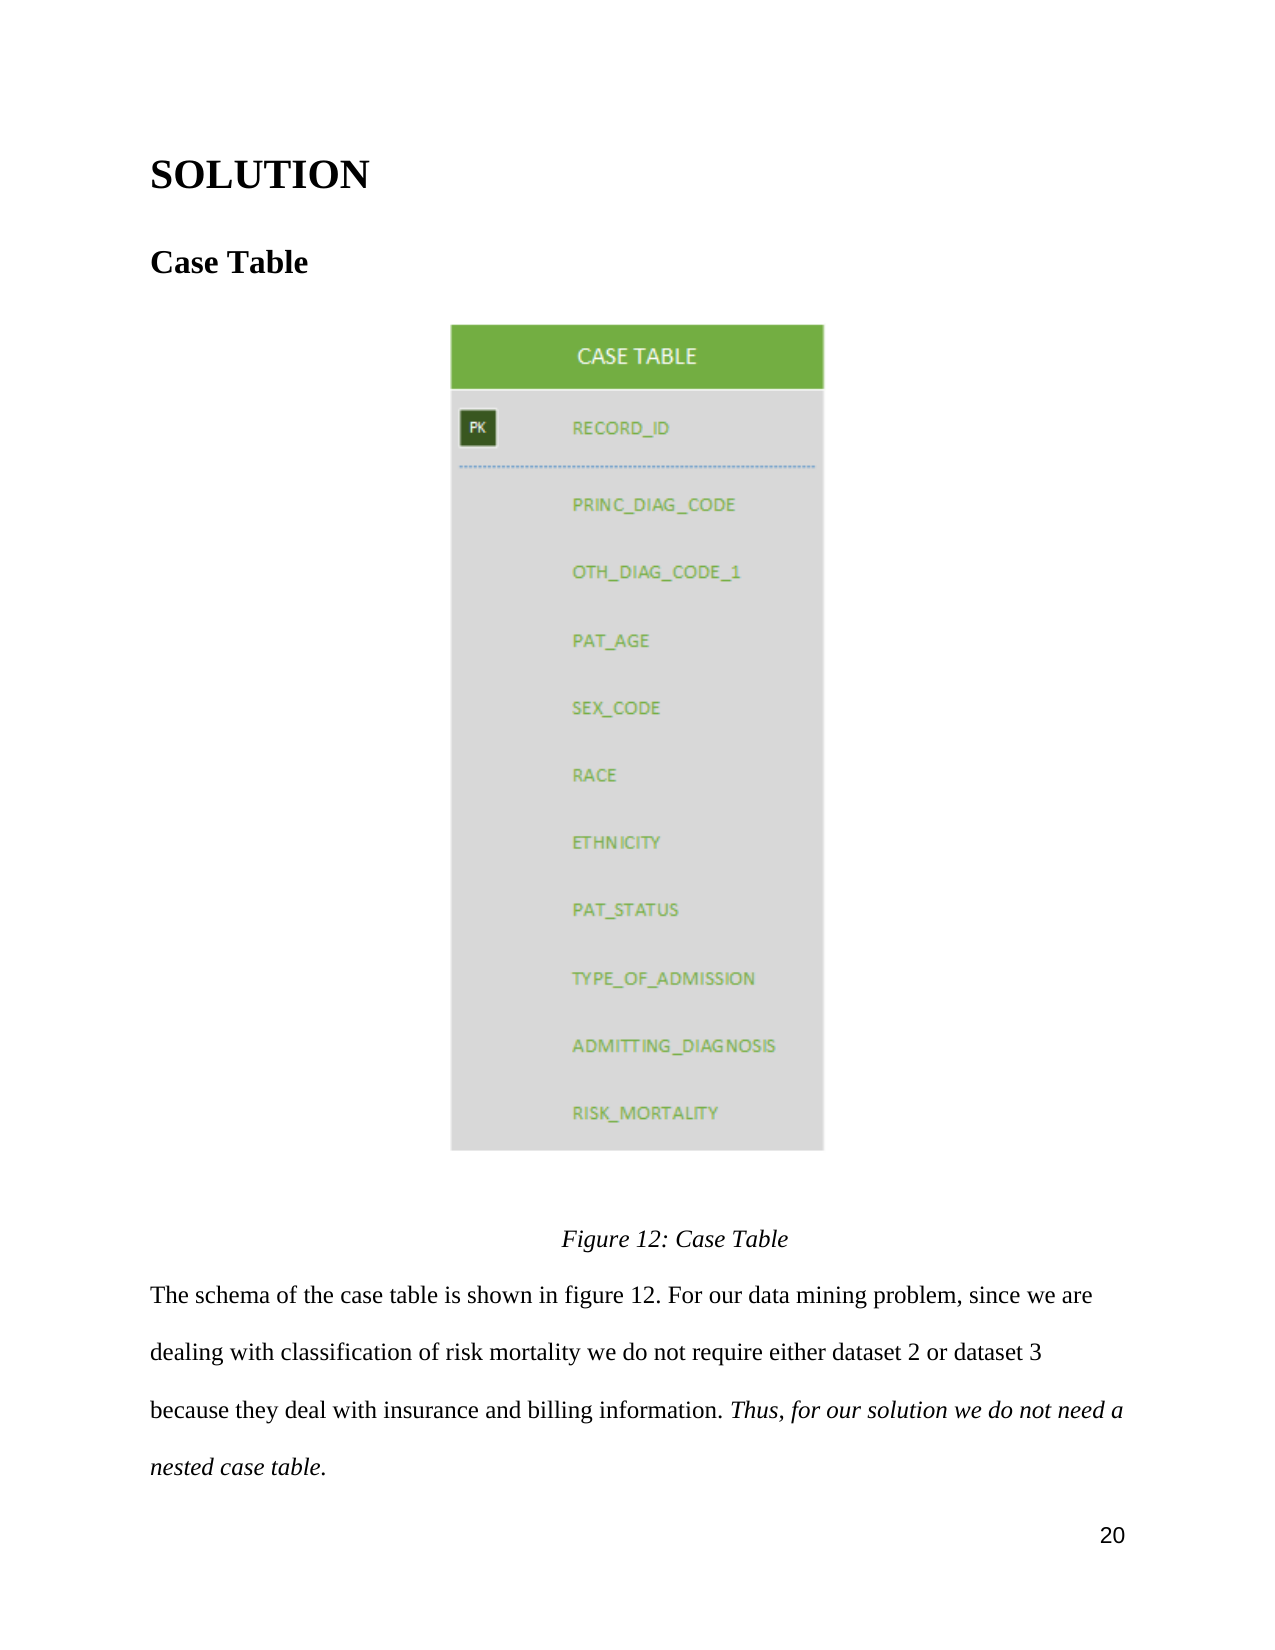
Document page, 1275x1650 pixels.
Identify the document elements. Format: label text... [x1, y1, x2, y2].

text The schema of the case table is shown in figure 12. For our data mining problem, since we are dealing with classification of risk mortality we do not require either dataset 2 or dataset 3 because they deal with insurance and billing information. Thus, for our solution we do not need a nested case table. [150, 1280, 1125, 1481]
picture [449, 322, 826, 1154]
subtitle SOLUTION [150, 150, 1125, 198]
subtitle Case Table [150, 243, 1125, 281]
text Figure 12: Case Table [225, 1224, 1125, 1253]
